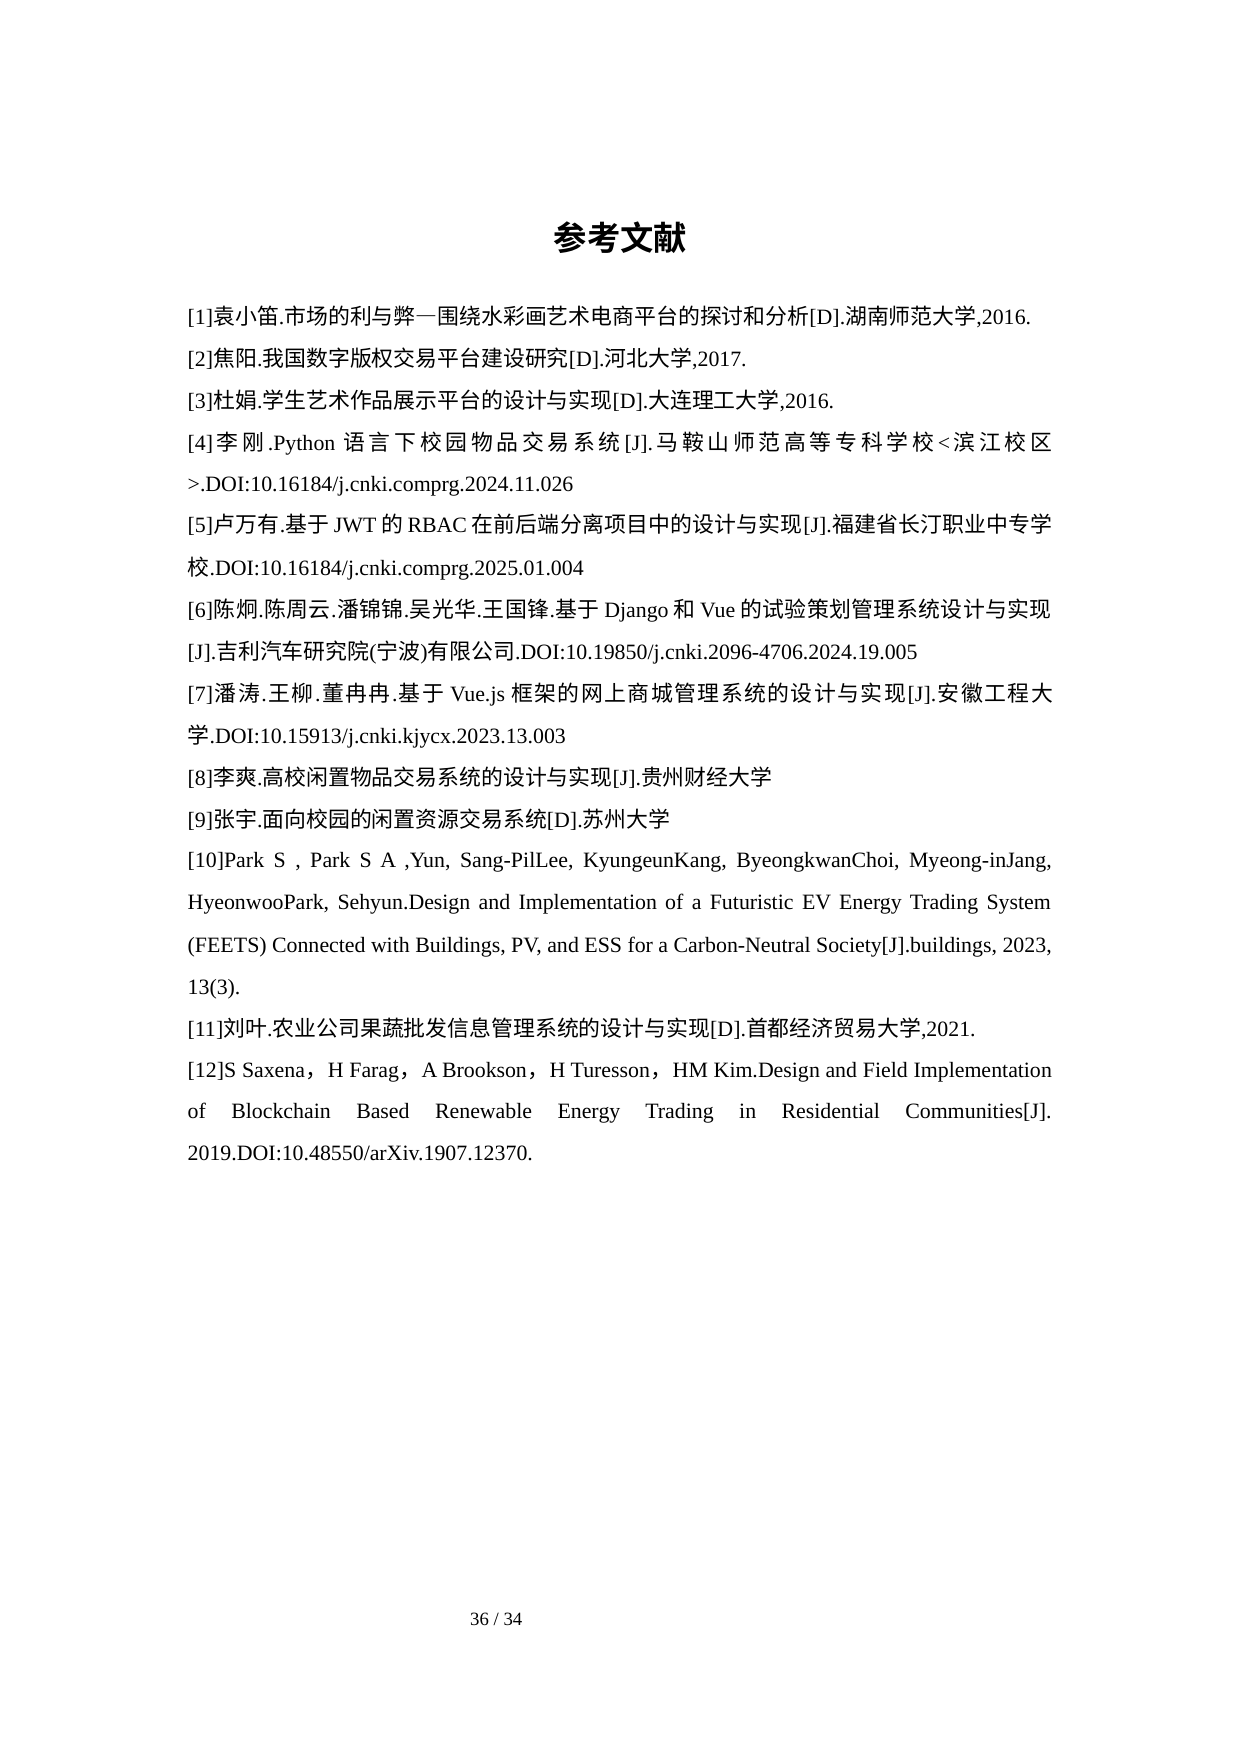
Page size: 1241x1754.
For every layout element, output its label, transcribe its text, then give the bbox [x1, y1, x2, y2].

text [6]陈炯.陈周云.潘锦锦.吴光华.王国锋.基于Django和Vue的试验策划管理系统设计与实现[J].吉利汽车研究院(宁波)有限公司.DOI:10.19850/j.cnki.2096-4706.2024.19.005 [187, 591, 1053, 666]
text [3]杜娟.学生艺术作品展示平台的设计与实现[D].大连理工大学,2016. [187, 383, 1053, 415]
text [5]卢万有.基于JWT的RBAC在前后端分离项目中的设计与实现[J].福建省长汀职业中专学校.DOI:10.16184/j.cnki.comprg.2025.01.004 [187, 507, 1053, 582]
text [2]焦阳.我国数字版权交易平台建设研究[D].河北大学,2017. [187, 341, 1053, 373]
text [1]袁小笛.市场的利与弊—围绕水彩画艺术电商平台的探讨和分析[D].湖南师范大学,2016. [187, 299, 1053, 331]
text [8]李爽.高校闲置物品交易系统的设计与实现[J].贵州财经大学 [187, 759, 1053, 792]
text [4]李刚.Python语言下校园物品交易系统[J].马鞍山师范高等专科学校<滨江校区>.DOI:10.16184/j.cnki.comprg.2024.11.026 [187, 425, 1053, 499]
text [12]S Saxena，H Farag，A Brookson，H Turesson，HM Kim.Design and Field Implementation of Blockchain Based Renewable Energy Trading in Residential Communities[J]. 2019.DOI:10.48550/arXiv.1907.12370. [187, 1052, 1053, 1169]
text [7]潘涛.王柳.董冉冉.基于Vue.js框架的网上商城管理系统的设计与实现[J].安徽工程大学.DOI:10.15913/j.cnki.kjycx.2023.13.003 [187, 675, 1053, 750]
text [11]刘叶.农业公司果蔬批发信息管理系统的设计与实现[D].首都经济贸易大学,2021. [187, 1010, 1053, 1043]
text [9]张宇.面向校园的闲置资源交易系统[D].苏州大学 [187, 802, 1053, 834]
text 参考文献 [187, 203, 1053, 268]
text [10]Park S , Park S A ,Yun, Sang-PilLee, KyungeunKang, ByeongkwanChoi, Myeong-inJang, HyeonwooPark, Sehyun.Design and Implementation of a Futuristic EV Energy Trading System (FEETS) Connected with Buildings, PV, and ESS for a Carbon-Neutral Society[J].buildings, 2023, 13(3). [187, 843, 1053, 1003]
